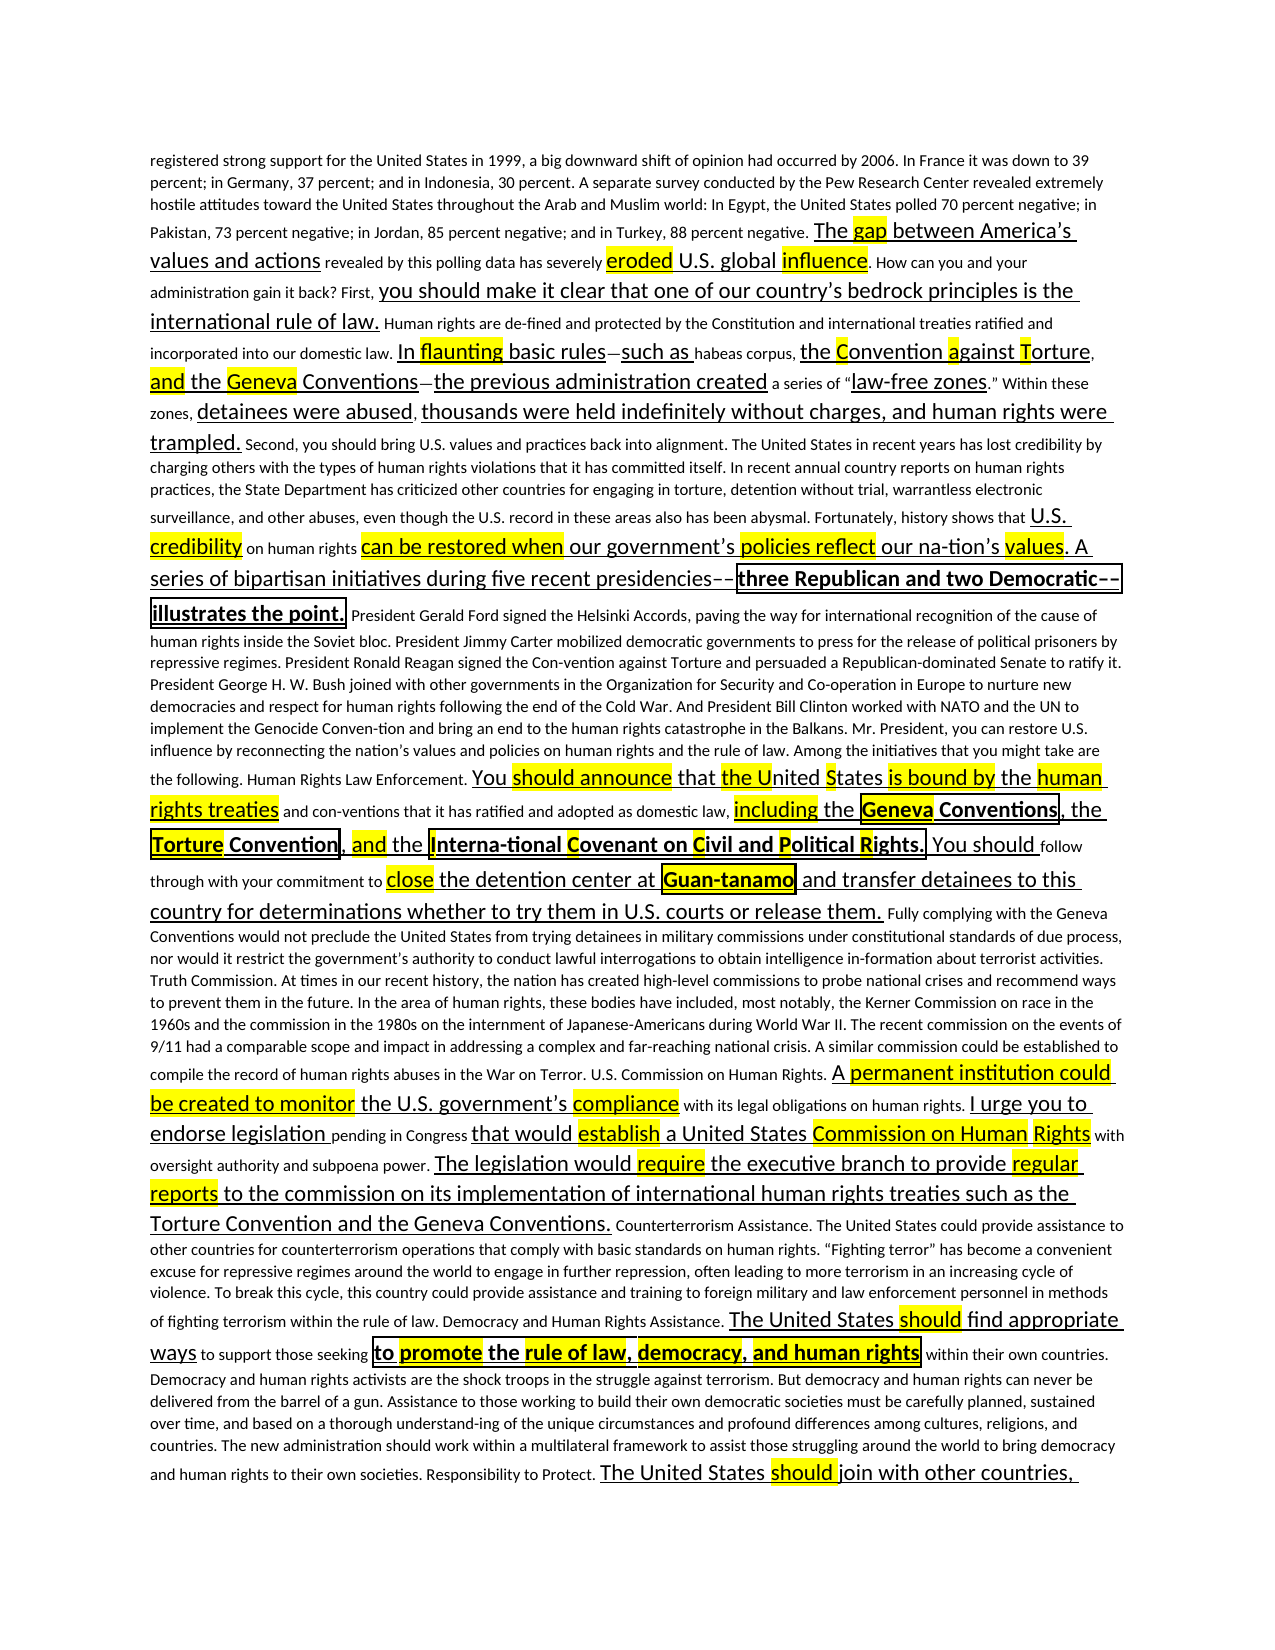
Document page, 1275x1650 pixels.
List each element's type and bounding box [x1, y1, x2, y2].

text [150, 150, 1125, 1486]
